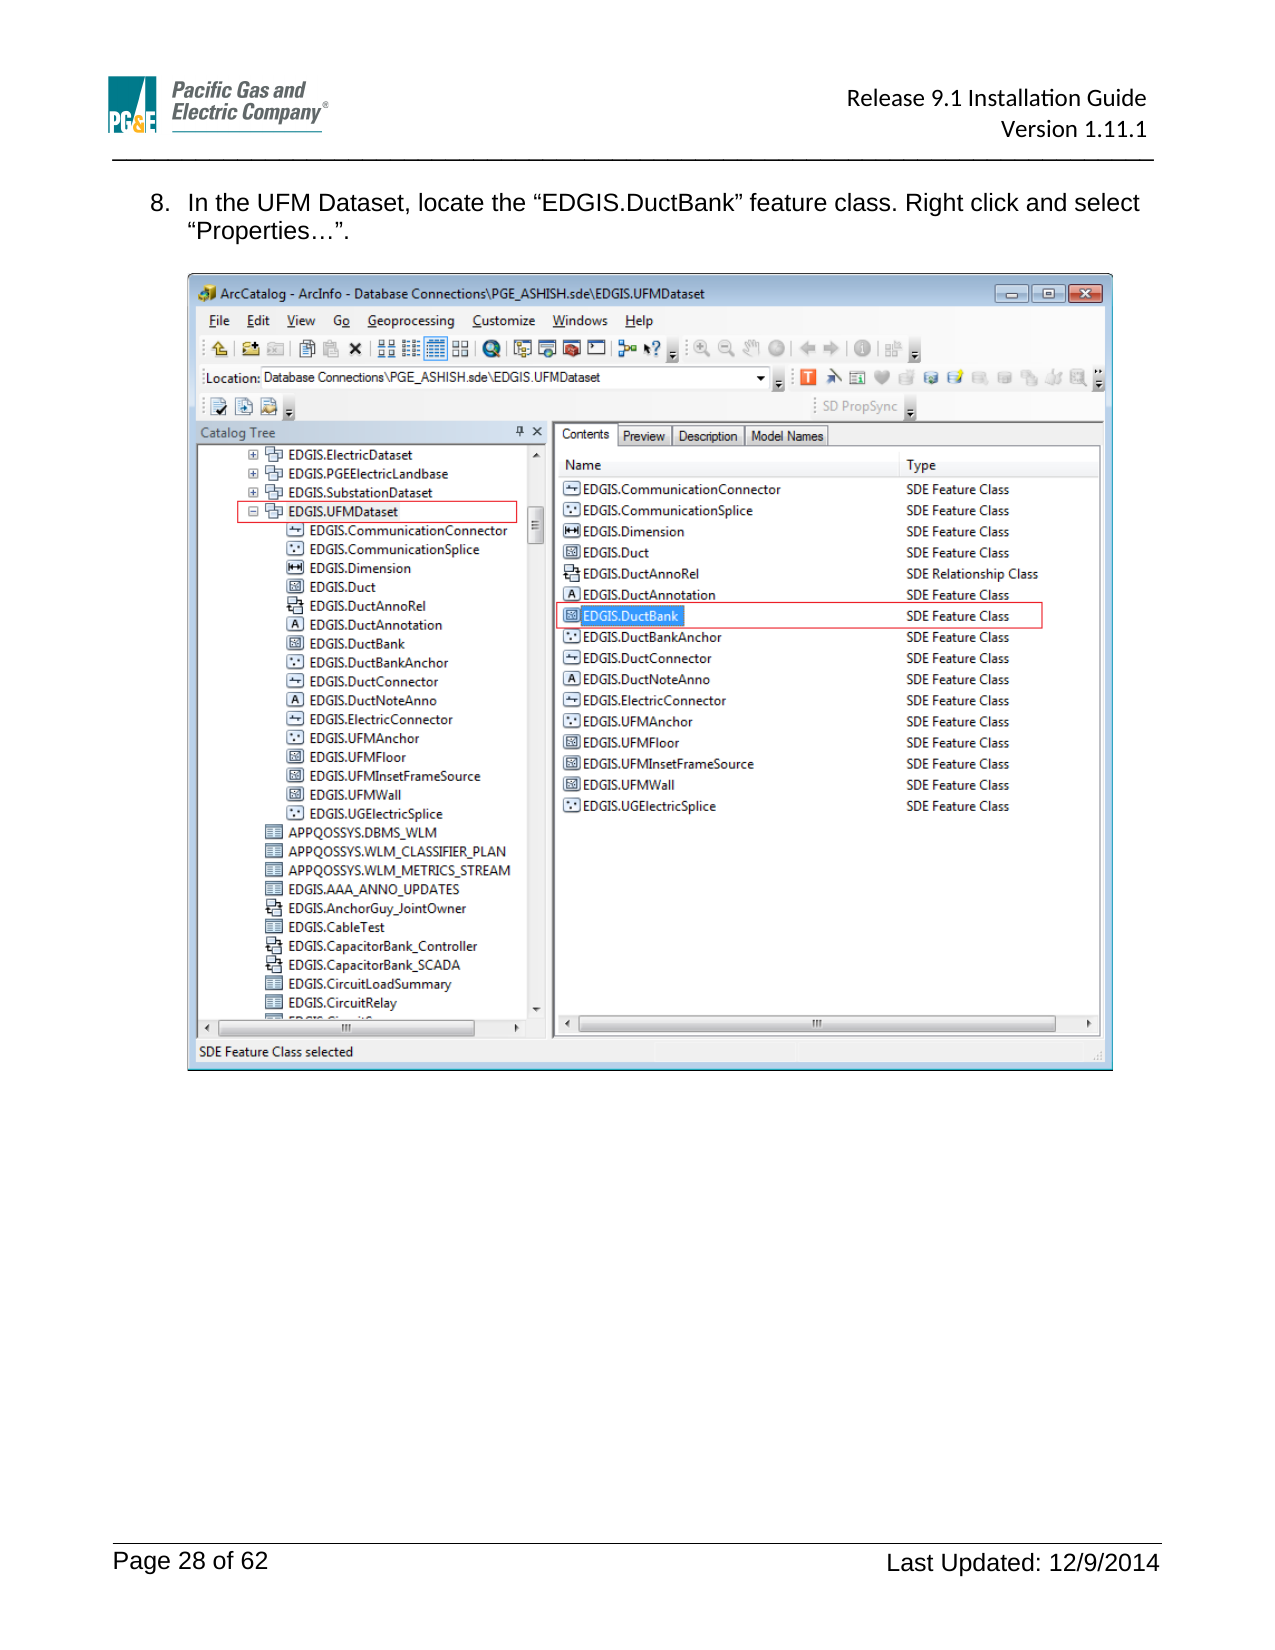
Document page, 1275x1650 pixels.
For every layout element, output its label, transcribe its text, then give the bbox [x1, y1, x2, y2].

picture [187, 273, 1113, 1071]
list In the UFM Dataset, locate the “EDGIS.DuctBank” feature class. Right click and select “Properties…”. [150, 187, 1162, 245]
